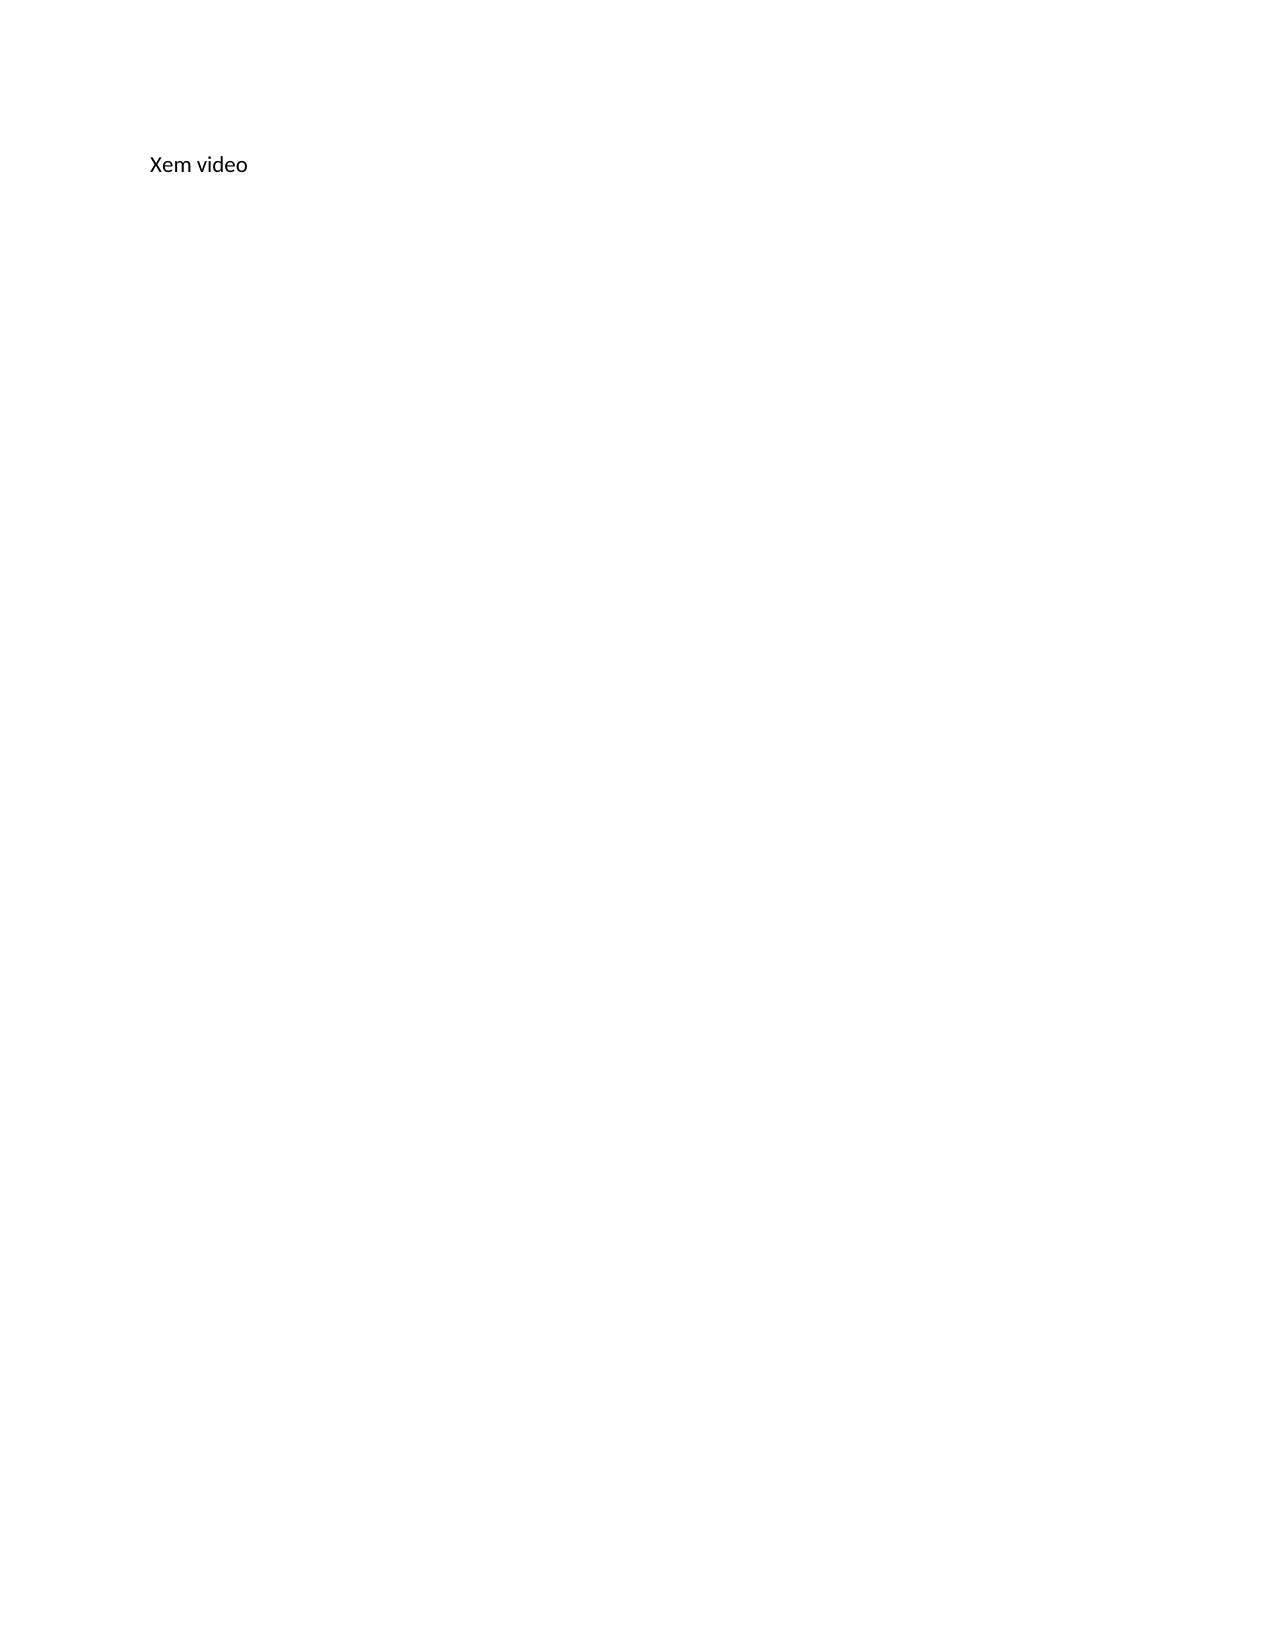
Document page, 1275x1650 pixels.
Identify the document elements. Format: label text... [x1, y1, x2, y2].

text Xem video [150, 150, 1125, 178]
